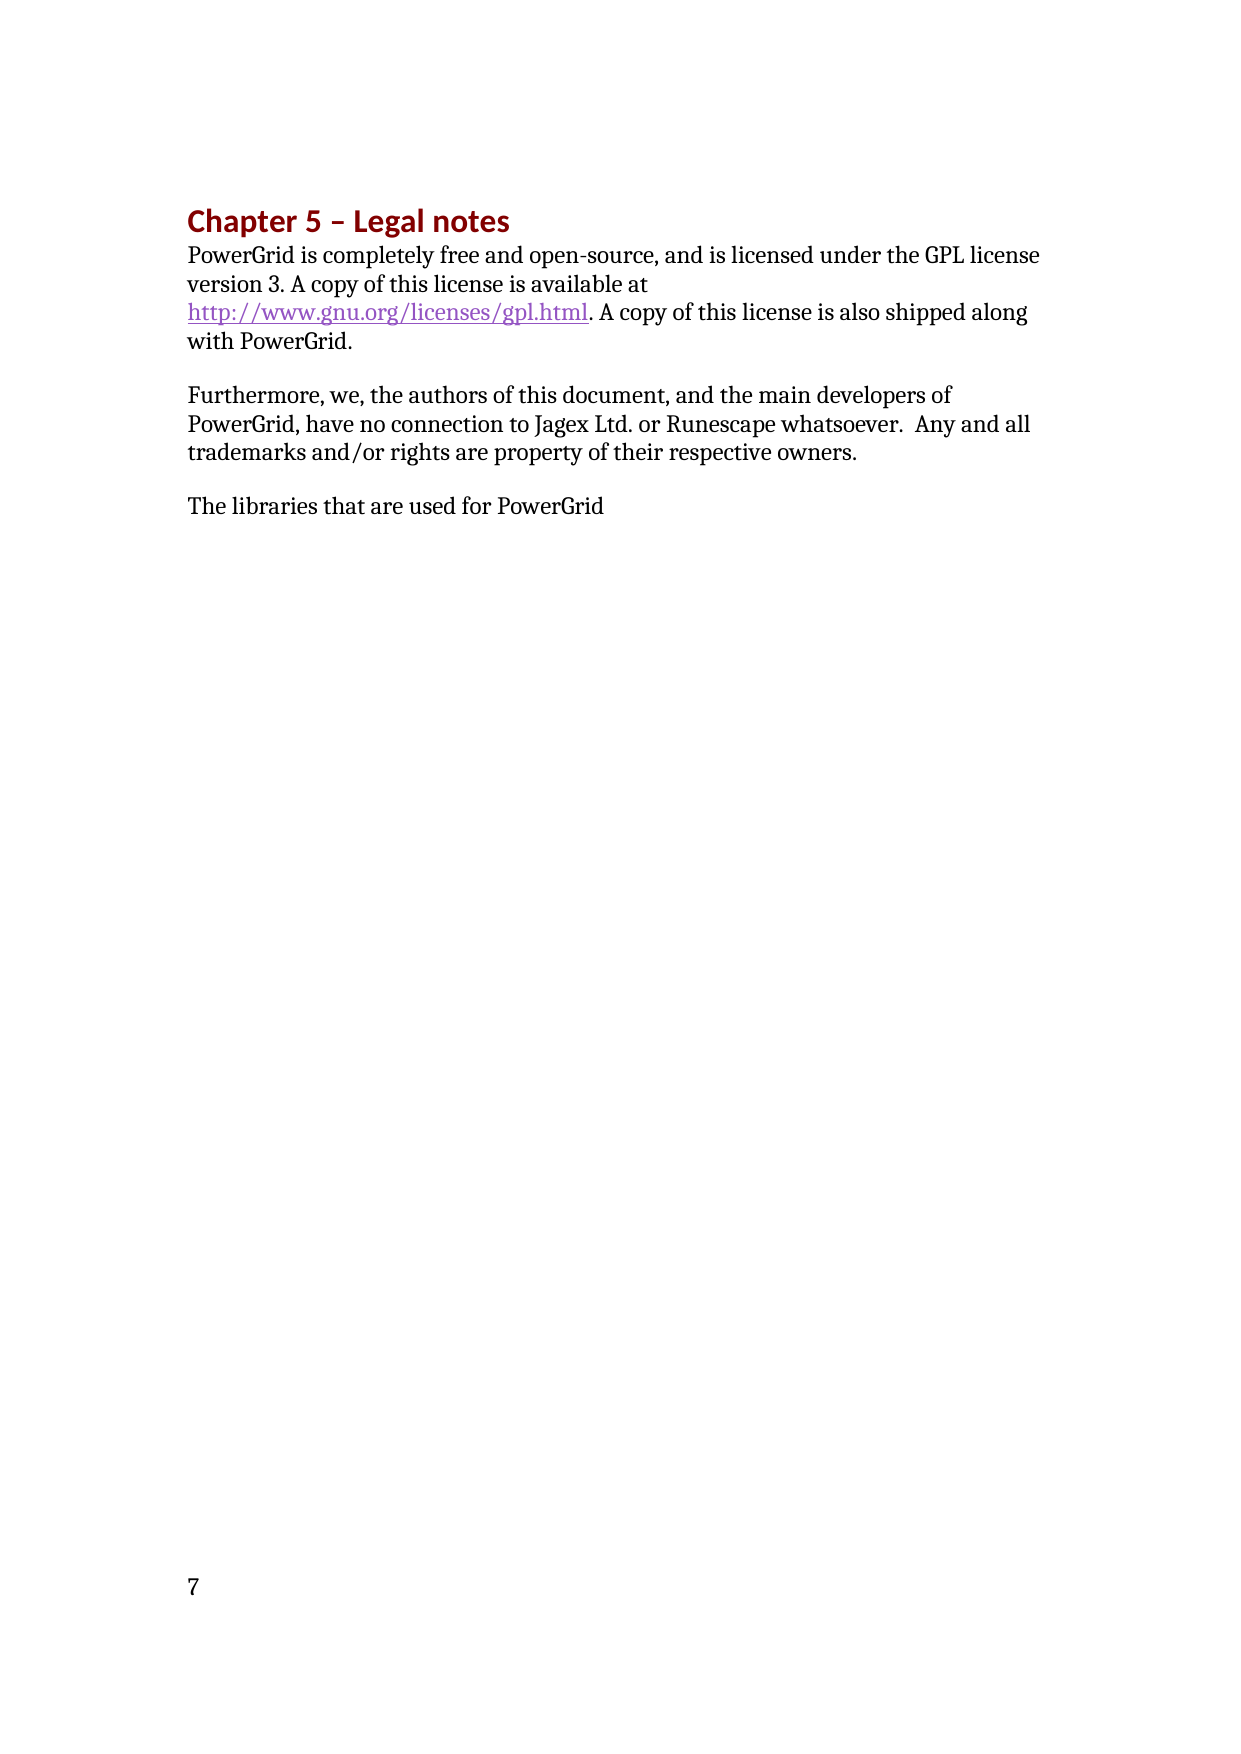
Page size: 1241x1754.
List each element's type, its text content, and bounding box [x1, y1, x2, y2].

text Furthermore, we, the authors of this document, and the main developers of PowerGrid, have no connection to Jagex Ltd. or Runescape whatsoever. Any and all trademarks and/or rights are property of their respective owners. [187, 381, 1053, 467]
subtitle Chapter 5 – Legal notes [187, 200, 1053, 241]
text PowerGrid is completely free and open-source, and is licensed under the GPL license version 3. A copy of this license is available at http://www.gnu.org/licenses/gpl.html. A copy of this license is also shipped along with PowerGrid. [187, 241, 1053, 356]
text The libraries that are used for PowerGrid [187, 492, 1053, 521]
